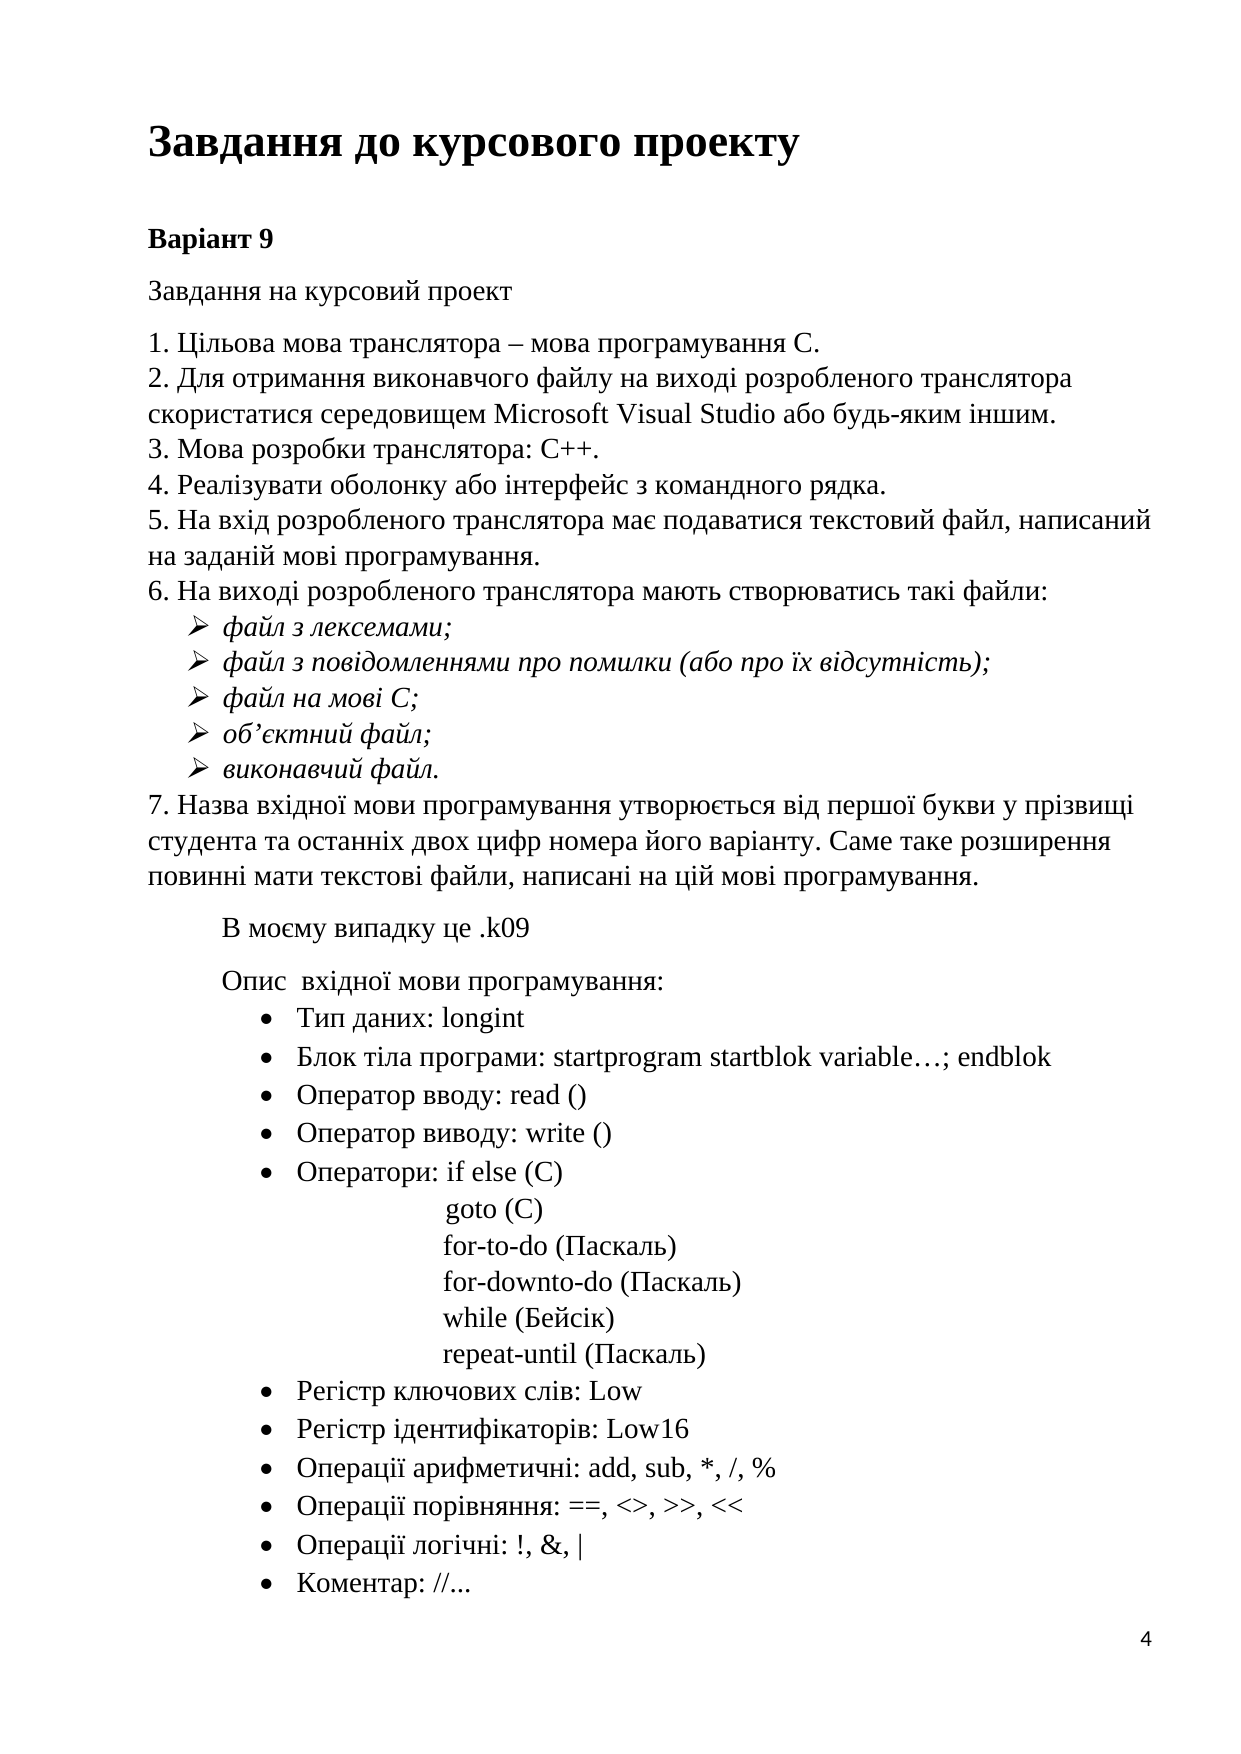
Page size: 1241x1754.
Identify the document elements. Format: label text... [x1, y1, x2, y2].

list виконавчий файл. [185, 751, 1152, 785]
list файл з повідомленнями про помилки (або про їх відсутність); [185, 644, 1152, 678]
list Завдання до курсового проекту [148, 113, 1152, 166]
text 7. Назва вхідної мови програмування утворюється від першої букви у прізвищі студента та останніх двох цифр номера його варіанту. Саме таке розширення повинні мати текстові файли, написані на цій мові програмування. [148, 787, 1152, 892]
text 3. Мова розробки транслятора: C++. [148, 431, 1152, 465]
list Блок тіла програми: startprogram startblok variable…; endblok [259, 1038, 1152, 1073]
list Операції порівняння: ==, <>, >>, << [259, 1487, 1152, 1523]
text 6. На виході розробленого транслятора мають створюватись такі файли: [148, 573, 1152, 607]
text for-downto-do (Паскаль) [371, 1264, 1152, 1297]
list файл з лексемами; [185, 609, 1152, 643]
list Оператор вводу: read () [259, 1076, 1152, 1112]
text 5. На вхід розробленого транслятора має подаватися текстовий файл, написаний на заданій мові програмування. [148, 502, 1152, 571]
text Варіант 9 [148, 221, 1152, 254]
text Завдання на курсовий проект [148, 273, 1152, 306]
list Тип даних: longint [259, 999, 1152, 1035]
text for-to-do (Паскаль) [371, 1228, 1152, 1261]
text repeat-until (Паскаль) [406, 1336, 1152, 1369]
text В моєму випадку це .k09 [148, 910, 1152, 944]
text 4. Реалізувати оболонку або інтерфейс з командного рядка. [148, 467, 1152, 500]
list Коментар: //... [259, 1564, 1152, 1600]
text 1. Цільова мова транслятора – мова програмування С. [148, 325, 1152, 358]
list Регістр ключових слів: Low [259, 1372, 1152, 1408]
list Оператор виводу: write () [259, 1114, 1152, 1150]
text 2. Для отримання виконавчого файлу на виході розробленого транслятора скористатися середовищем Microsoft Visual Studio або будь-яким іншим. [148, 360, 1152, 429]
text Опис вхідної мови програмування: [148, 963, 1152, 997]
text goto (C) [445, 1191, 1152, 1225]
list Операції логічні: !, &, | [259, 1526, 1152, 1562]
list Оператори: if else (C) [259, 1153, 1152, 1189]
text while (Бейсік) [406, 1300, 1152, 1333]
list Регістр ідентифікаторів: Low16 [259, 1411, 1152, 1446]
list Операції арифметичні: add, sub, *, /, % [259, 1449, 1152, 1485]
list об’єктний файл; [185, 716, 1152, 749]
list файл на мові C; [185, 680, 1152, 714]
